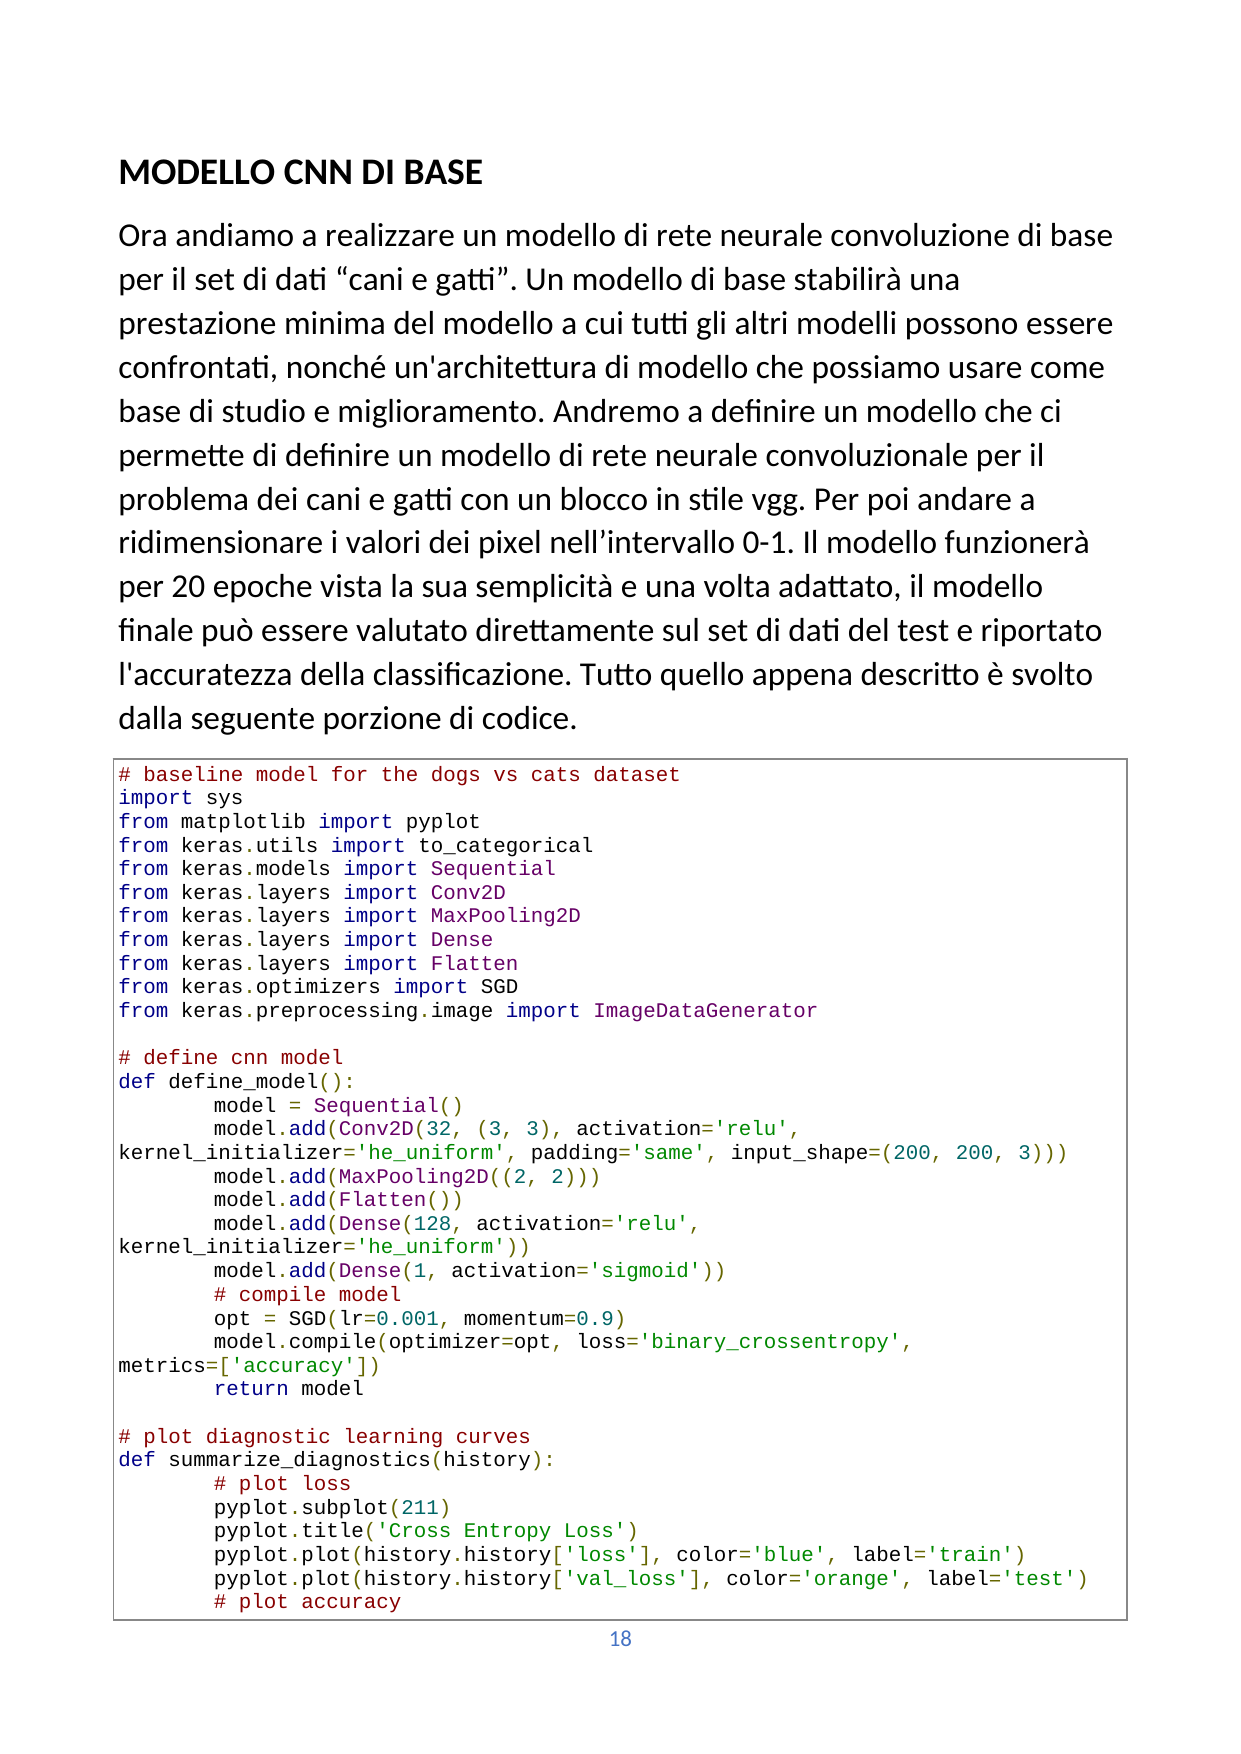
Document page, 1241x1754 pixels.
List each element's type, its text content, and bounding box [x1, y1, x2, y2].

text Ora andiamo a realizzare un modello di rete neurale convoluzione di base per il set di dati “cani e gatti”. Un modello di base stabilirà una prestazione minima del modello a cui tutti gli altri modelli possono essere confrontati, nonché un'architettura di modello che possiamo usare come base di studio e miglioramento. Andremo a definire un modello che ci permette di definire un modello di rete neurale convoluzionale per il problema dei cani e gatti con un blocco in stile vgg. Per poi andare a ridimensionare i valori dei pixel nell’intervallo 0-1. Il modello funzionerà per 20 epoche vista la sua semplicità e una volta adattato, il modello finale può essere valutato direttamente sul set di dati del test e riportato l'accuratezza della classificazione. Tutto quello appena descritto è svolto dalla seguente porzione di codice. [118, 214, 1122, 738]
text MODELLO CNN DI BASE [118, 148, 1122, 193]
text model.add(Dense(1, activation='sigmoid')) [118, 1260, 1122, 1284]
text # define cnn model [118, 1047, 1122, 1071]
text from keras.optimizers import SGD [118, 976, 1122, 1000]
text model.add(MaxPooling2D((2, 2))) [118, 1166, 1122, 1189]
text from matplotlib import pyplot [118, 811, 1122, 834]
text from keras.utils import to_categorical [118, 834, 1122, 858]
text return model [118, 1378, 1122, 1402]
text def summarize_diagnostics(history): [118, 1449, 1122, 1473]
text model.compile(optimizer=opt, loss='binary_crossentropy', metrics=['accuracy']) [118, 1331, 1122, 1378]
text # plot accuracy [114, 1586, 1126, 1619]
text from keras.preprocessing.image import ImageDataGenerator [118, 1000, 1122, 1024]
text def define_model(): [118, 1071, 1122, 1095]
text model = Sequential() [118, 1095, 1122, 1118]
text pyplot.title('Cross Entropy Loss') [118, 1520, 1122, 1544]
text model.add(Dense(128, activation='relu', kernel_initializer='he_uniform')) [118, 1213, 1122, 1260]
text from keras.layers import Flatten [118, 953, 1122, 976]
text pyplot.plot(history.history['loss'], color='blue', label='train') [118, 1544, 1122, 1568]
text from keras.layers import Dense [118, 929, 1122, 953]
text import sys [118, 787, 1122, 811]
text # compile model [118, 1284, 1122, 1307]
text # baseline model for the dogs vs cats dataset [114, 760, 1126, 787]
text model.add(Flatten()) [118, 1189, 1122, 1213]
text from keras.layers import MaxPooling2D [118, 906, 1122, 929]
text from keras.layers import Conv2D [118, 882, 1122, 906]
text pyplot.subplot(211) [118, 1497, 1122, 1520]
text # plot diagnostic learning curves [118, 1426, 1122, 1449]
text opt = SGD(lr=0.001, momentum=0.9) [118, 1307, 1122, 1331]
text pyplot.plot(history.history['val_loss'], color='orange', label='test') [118, 1568, 1122, 1586]
text # plot loss [118, 1473, 1122, 1497]
text from keras.models import Sequential [118, 858, 1122, 882]
text model.add(Conv2D(32, (3, 3), activation='relu', kernel_initializer='he_uniform', padding='same', input_shape=(200, 200, 3))) [118, 1118, 1122, 1166]
